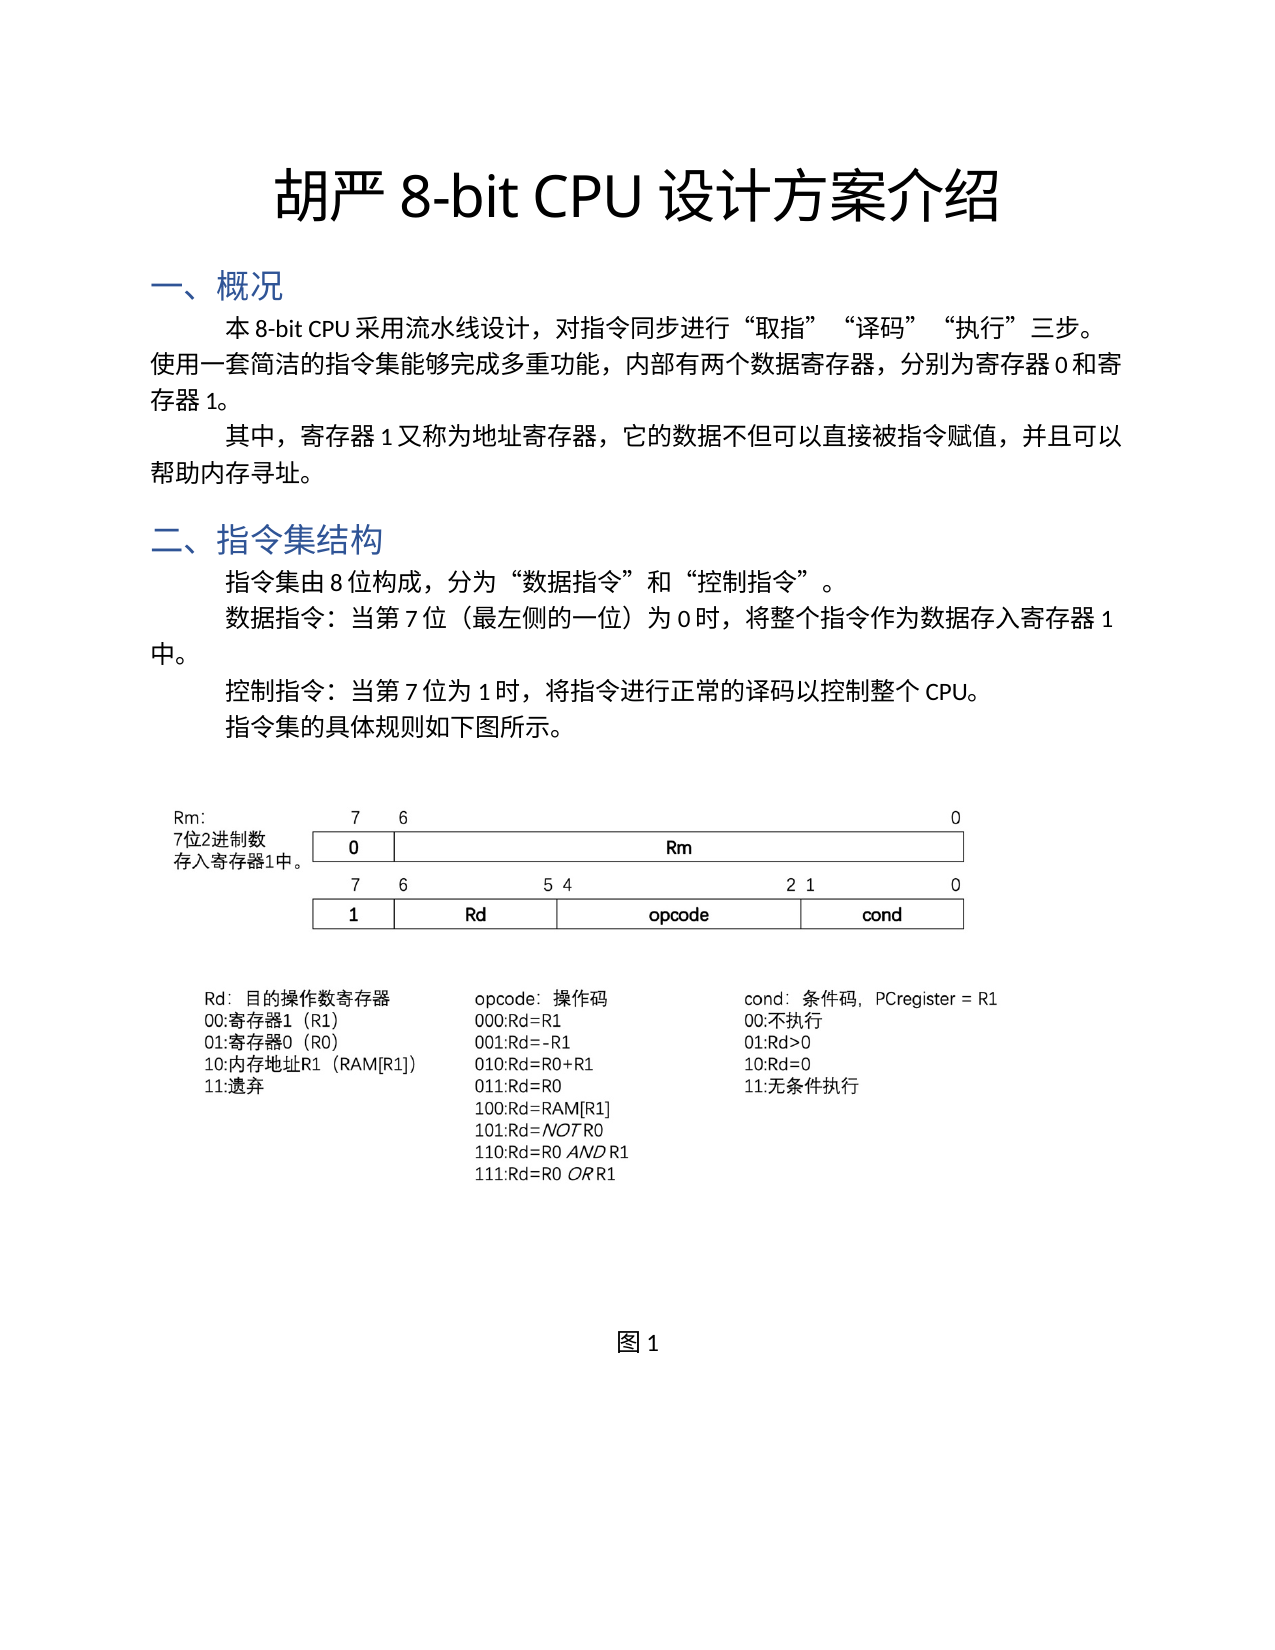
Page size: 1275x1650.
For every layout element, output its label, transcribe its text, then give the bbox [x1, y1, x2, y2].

text 控制指令：当第7位为1时，将指令进行正常的译码以控制整个CPU。 [150, 671, 1125, 707]
text 其中，寄存器1又称为地址寄存器，它的数据不但可以直接被指令赋值，并且可以帮助内存寻址。 [150, 417, 1125, 489]
subtitle 一、概况 [150, 260, 1125, 308]
subtitle 二、指令集结构 [150, 514, 1125, 562]
title 胡严8-bit CPU设计方案介绍 [150, 150, 1125, 235]
text 数据指令：当第7位（最左侧的一位）为0时，将整个指令作为数据存入寄存器1中。 [150, 599, 1125, 671]
picture [150, 774, 1125, 1323]
text 指令集由8位构成，分为“数据指令”和“控制指令”。 [150, 562, 1125, 599]
text 图1 [150, 1323, 1125, 1359]
text 本8-bit CPU采用流水线设计，对指令同步进行“取指”“译码”“执行”三步。使用一套简洁的指令集能够完成多重功能，内部有两个数据寄存器，分别为寄存器0和寄存器1。 [150, 308, 1125, 417]
text 指令集的具体规则如下图所示。 [150, 707, 1125, 744]
